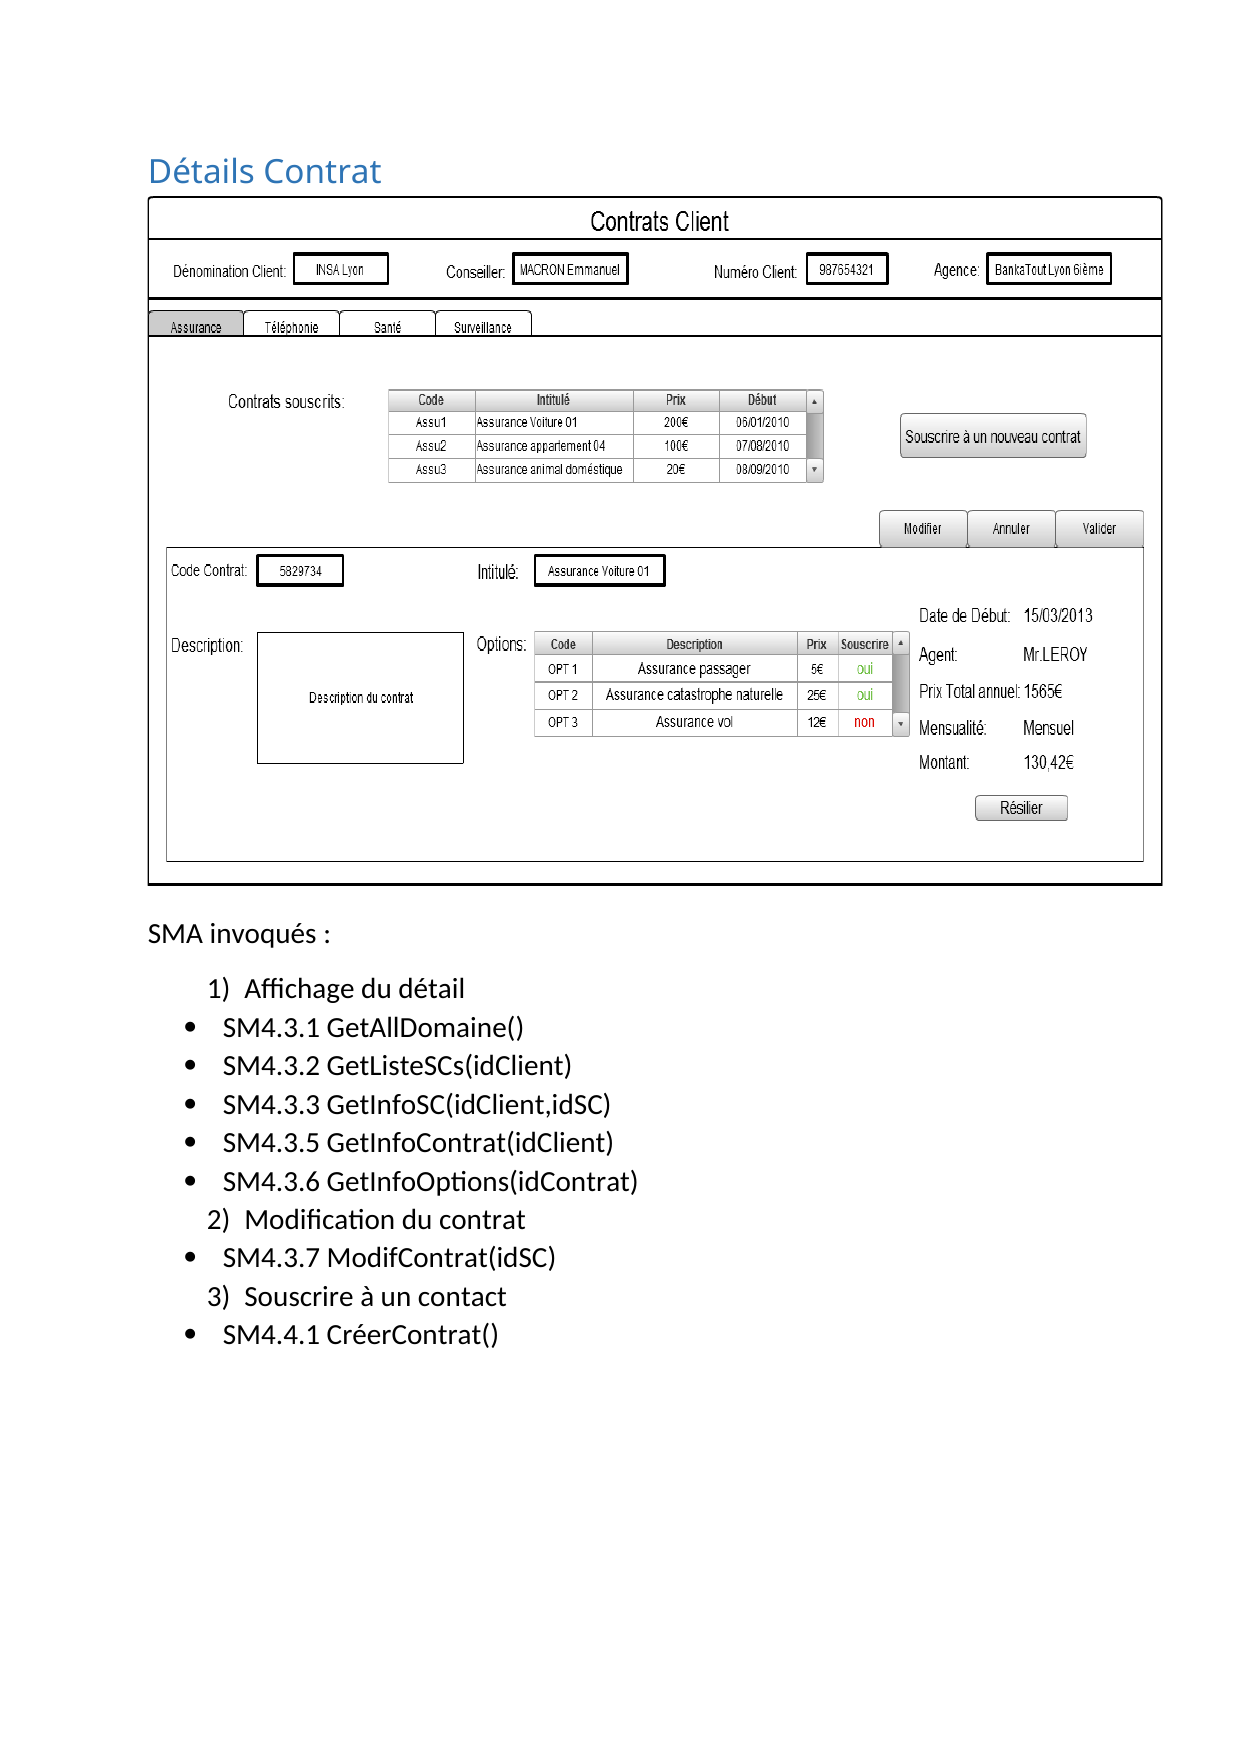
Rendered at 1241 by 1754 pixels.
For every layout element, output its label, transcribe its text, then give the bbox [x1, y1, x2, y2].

subtitle Détails Contrat [148, 148, 1093, 193]
picture [147, 196, 1241, 897]
list SM4.3.1 GetAllDomaine() [185, 1009, 1093, 1044]
list Modification du contrat [207, 1201, 1093, 1237]
text SMA invoqués : [148, 915, 1093, 951]
list Souscrire à un contact [207, 1278, 1093, 1314]
list Affichage du détail [207, 971, 1093, 1006]
list SM4.3.6 GetInfoOptions(idContrat) [185, 1163, 1093, 1198]
list SM4.3.7 ModifContrat(idSC) [185, 1239, 1093, 1275]
list SM4.4.1 CréerContrat() [185, 1316, 1093, 1352]
list SM4.3.2 GetListeSCs(idClient) [185, 1047, 1093, 1083]
list SM4.3.3 GetInfoSC(idClient,idSC) [185, 1086, 1093, 1121]
list SM4.3.5 GetInfoContrat(idClient) [185, 1124, 1093, 1160]
